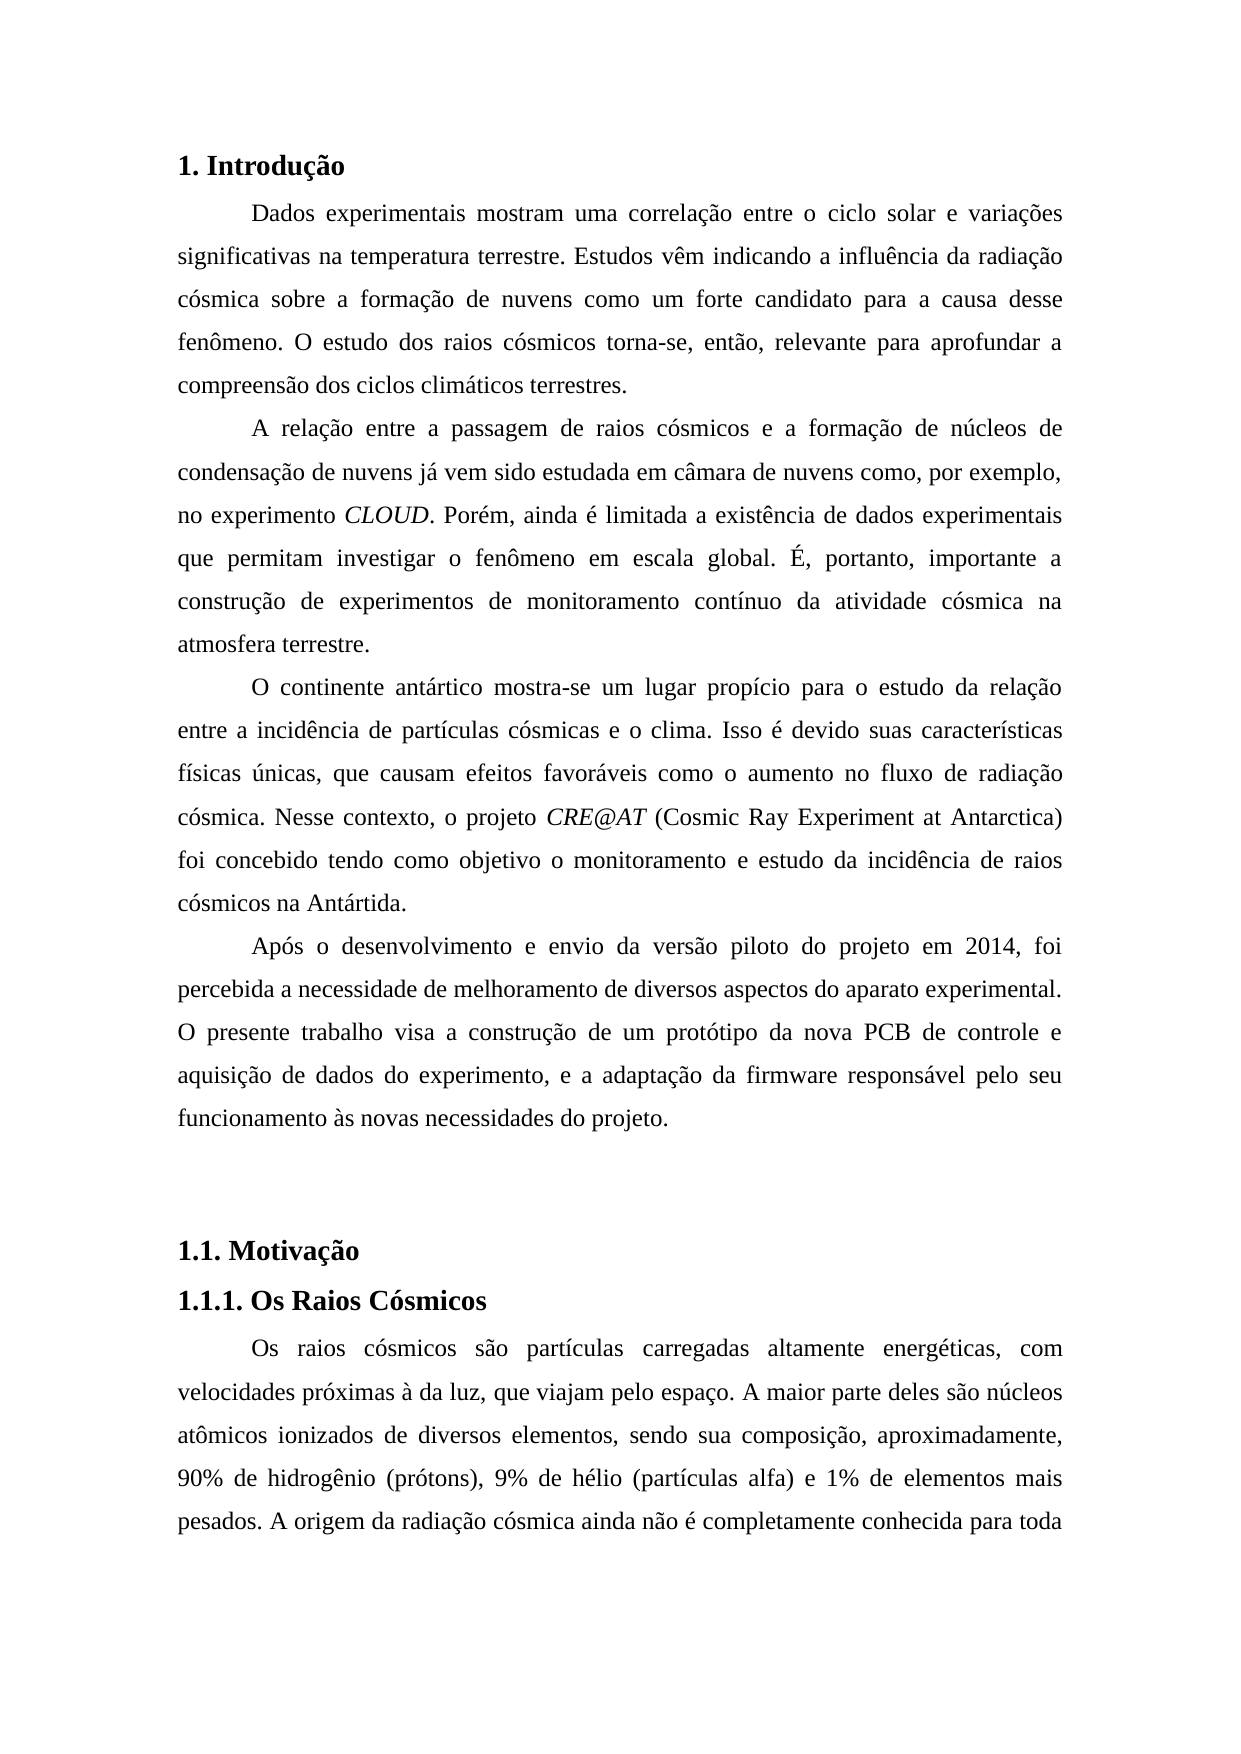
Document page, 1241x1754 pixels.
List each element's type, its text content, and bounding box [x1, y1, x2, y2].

text Após o desenvolvimento e envio da versão piloto do projeto em 2014, foi percebida a necessidade de melhoramento de diversos aspectos do aparato experimental. O presente trabalho visa a construção de um protótipo da nova PCB de controle e aquisição de dados do experimento, e a adaptação da firmware responsável pelo seu funcionamento às novas necessidades do projeto. [177, 931, 1063, 1132]
subtitle 1.1.1. Os Raios Cósmicos [177, 1283, 1063, 1317]
subtitle Introdução [177, 148, 1063, 181]
subtitle 1.1. Motivação [177, 1233, 1063, 1266]
text O continente antártico mostra-se um lugar propício para o estudo da relação entre a incidência de partículas cósmicas e o clima. Isso é devido suas características físicas únicas, que causam efeitos favoráveis como o aumento no fluxo de radiação cósmica. Nesse contexto, o projeto CRE@AT (Cosmic Ray Experiment at Antarctica) foi concebido tendo como objetivo o monitoramento e estudo da incidência de raios cósmicos na Antártida. [177, 672, 1063, 917]
text Dados experimentais mostram uma correlação entre o ciclo solar e variações significativas na temperatura terrestre. Estudos vêm indicando a influência da radiação cósmica sobre a formação de nuvens como um forte candidato para a causa desse fenômeno. O estudo dos raios cósmicos torna-se, então, relevante para aprofundar a compreensão dos ciclos climáticos terrestres. [177, 198, 1063, 399]
text A relação entre a passagem de raios cósmicos e a formação de núcleos de condensação de nuvens já vem sido estudada em câmara de nuvens como, por exemplo, no experimento CLOUD. Porém, ainda é limitada a existência de dados experimentais que permitam investigar o fenômeno em escala global. É, portanto, importante a construção de experimentos de monitoramento contínuo da atividade cósmica na atmosfera terrestre. [177, 413, 1063, 658]
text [177, 1333, 1063, 1535]
